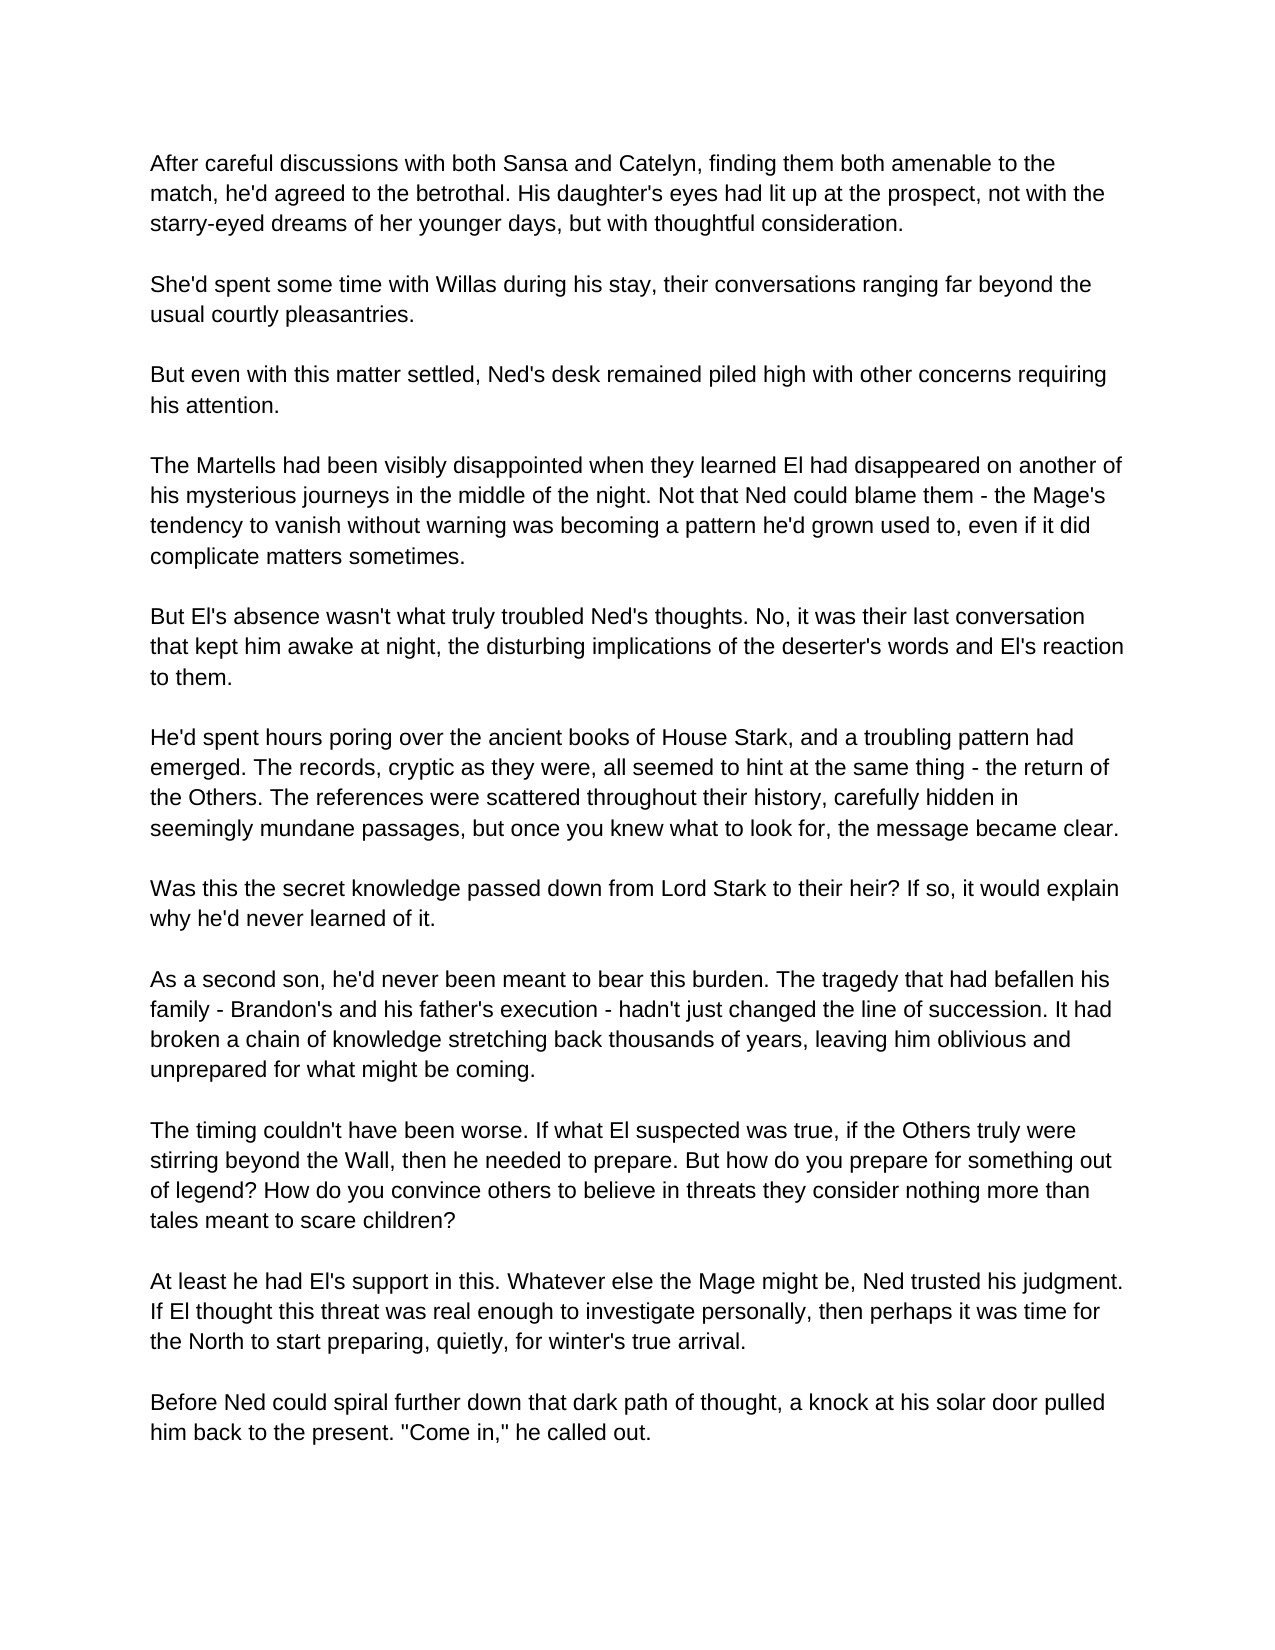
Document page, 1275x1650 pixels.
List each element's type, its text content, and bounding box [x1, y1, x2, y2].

text Was this the secret knowledge passed down from Lord Stark to their heir? If so, it would explain why he'd never learned of it. [150, 875, 1125, 932]
text At least he had El's support in this. Whatever else the Mage might be, Ned trusted his judgment. If El thought this threat was real enough to investigate personally, then perhaps it was time for the North to start preparing, quietly, for winter's true arrival. [150, 1268, 1125, 1354]
text The timing couldn't have been worse. If what El suspected was true, if the Others truly were stirring beyond the Wall, then he needed to prepare. But how do you prepare for something out of legend? How do you convince others to believe in threats they consider nothing more than tales meant to scare children? [150, 1117, 1125, 1234]
text She'd spent some time with Willas during his stay, their conversations ranging far beyond the usual courtly pleasantries. [150, 271, 1125, 327]
text Before Ned could spiral further down that dark path of thought, a knock at his solar door pulled him back to the present. "Come in," he called out. [150, 1388, 1125, 1445]
text After careful discussions with both Sansa and Catelyn, finding them both amenable to the match, he'd agreed to the betrothal. His daughter's eyes had lit up at the prospect, not with the starry-eyed dreams of her younger days, but with thoughtful consideration. [150, 150, 1125, 237]
text The Martells had been visibly disappointed when they learned El had disappeared on another of his mysterious journeys in the middle of the night. Not that Ned could blame them - the Mage's tendency to vanish without warning was becoming a pattern he'd grown used to, even if it did complicate matters sometimes. [150, 452, 1125, 569]
text He'd spent hours poring over the ancient books of House Stark, and a troubling pattern had emerged. The records, cryptic as they were, all seemed to hint at the same thing - the return of the Others. The references were scattered throughout their history, carefully hidden in seemingly mundane passages, but once you knew what to look for, the message became clear. [150, 724, 1125, 841]
text But even with this matter settled, Ned's desk remained piled high with other concerns requiring his attention. [150, 361, 1125, 418]
text But El's absence wasn't what truly troubled Ned's thoughts. No, it was their last conversation that kept him awake at night, the disturbing implications of the deserter's words and El's reaction to them. [150, 603, 1125, 690]
text As a second son, he'd never been meant to bear this burden. The tragedy that had befallen his family - Brandon's and his father's execution - hadn't just changed the line of succession. It had broken a chain of knowledge stretching back thousands of years, leaving him oblivious and unprepared for what might be coming. [150, 966, 1125, 1083]
